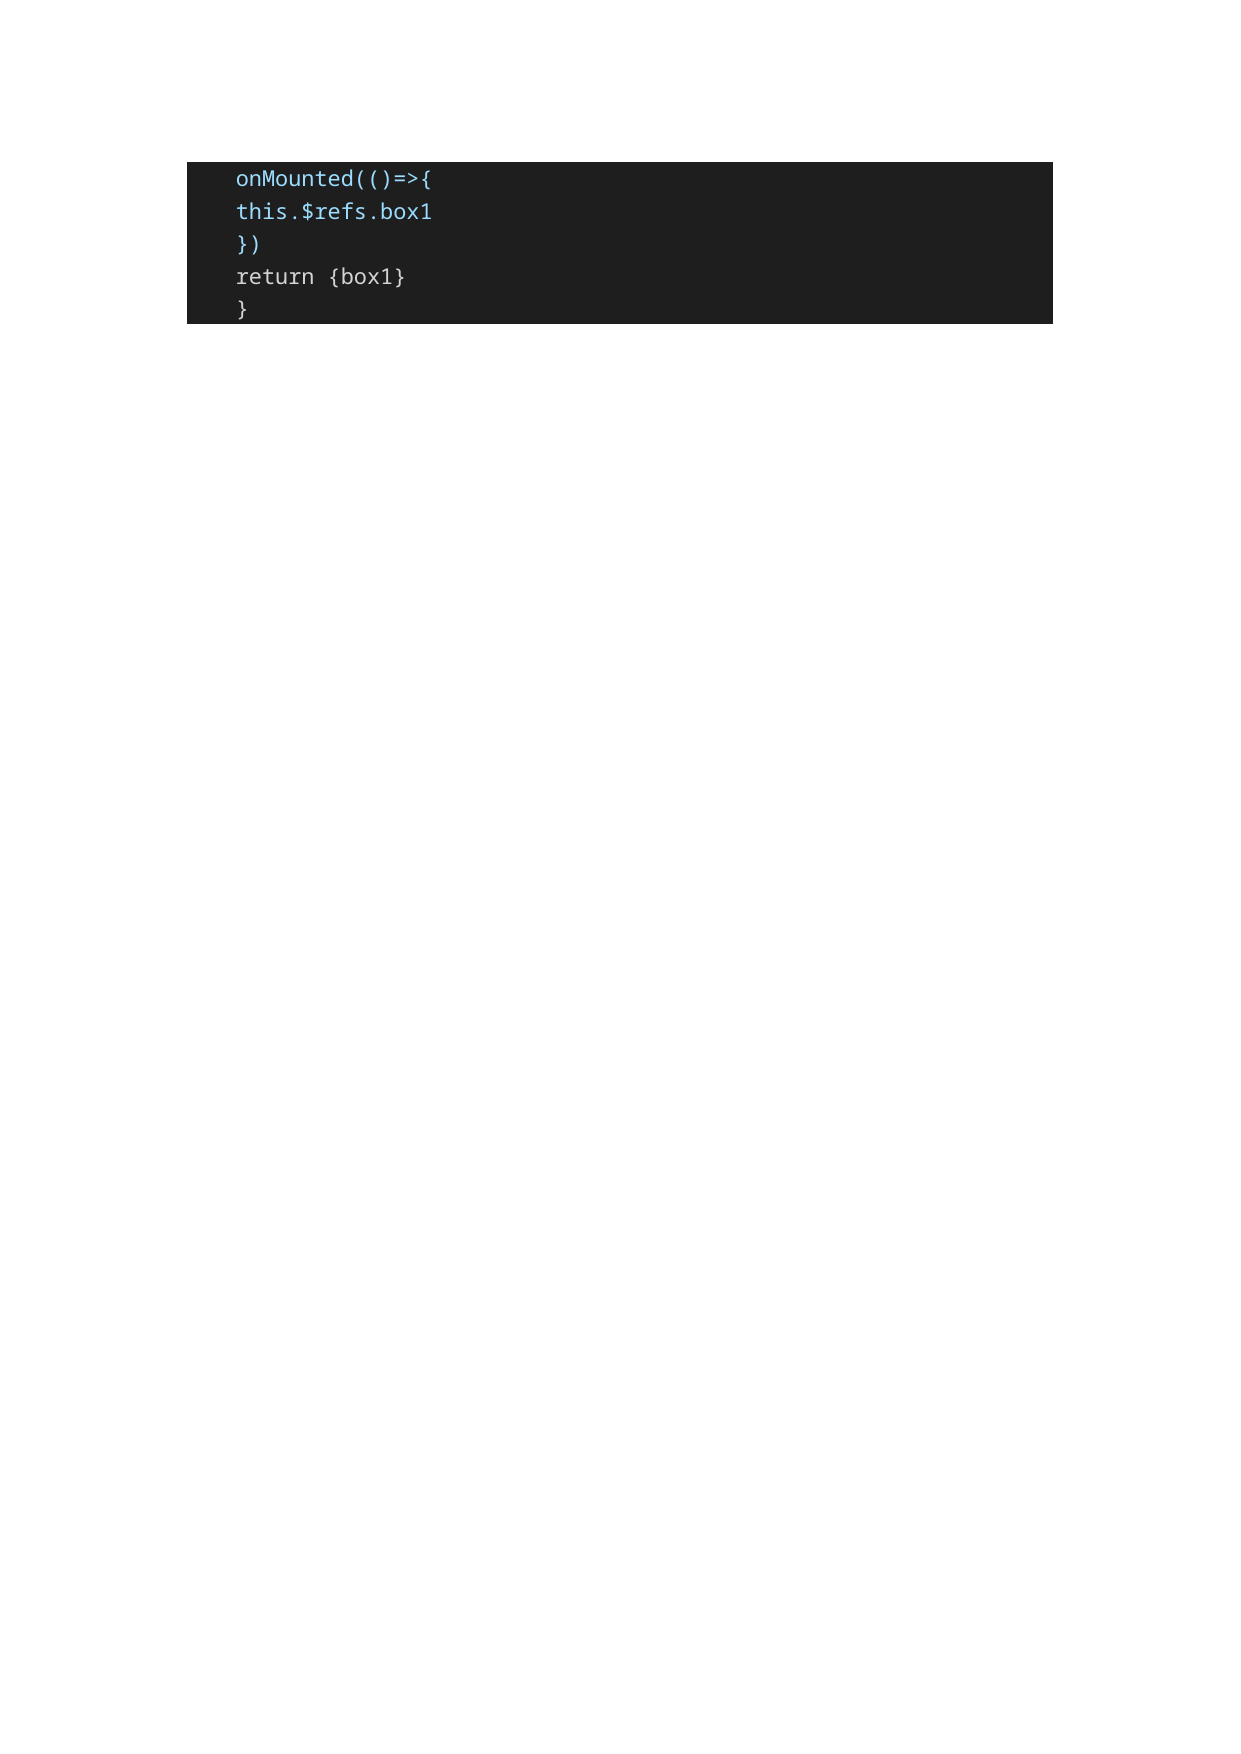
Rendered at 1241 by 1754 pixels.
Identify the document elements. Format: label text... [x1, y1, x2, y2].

text onMounted(()=>{ [187, 162, 1053, 194]
text }) [187, 227, 1053, 259]
text return {box1} [187, 259, 1053, 292]
text } [187, 292, 1053, 324]
text this.$refs.box1 [187, 194, 1053, 227]
